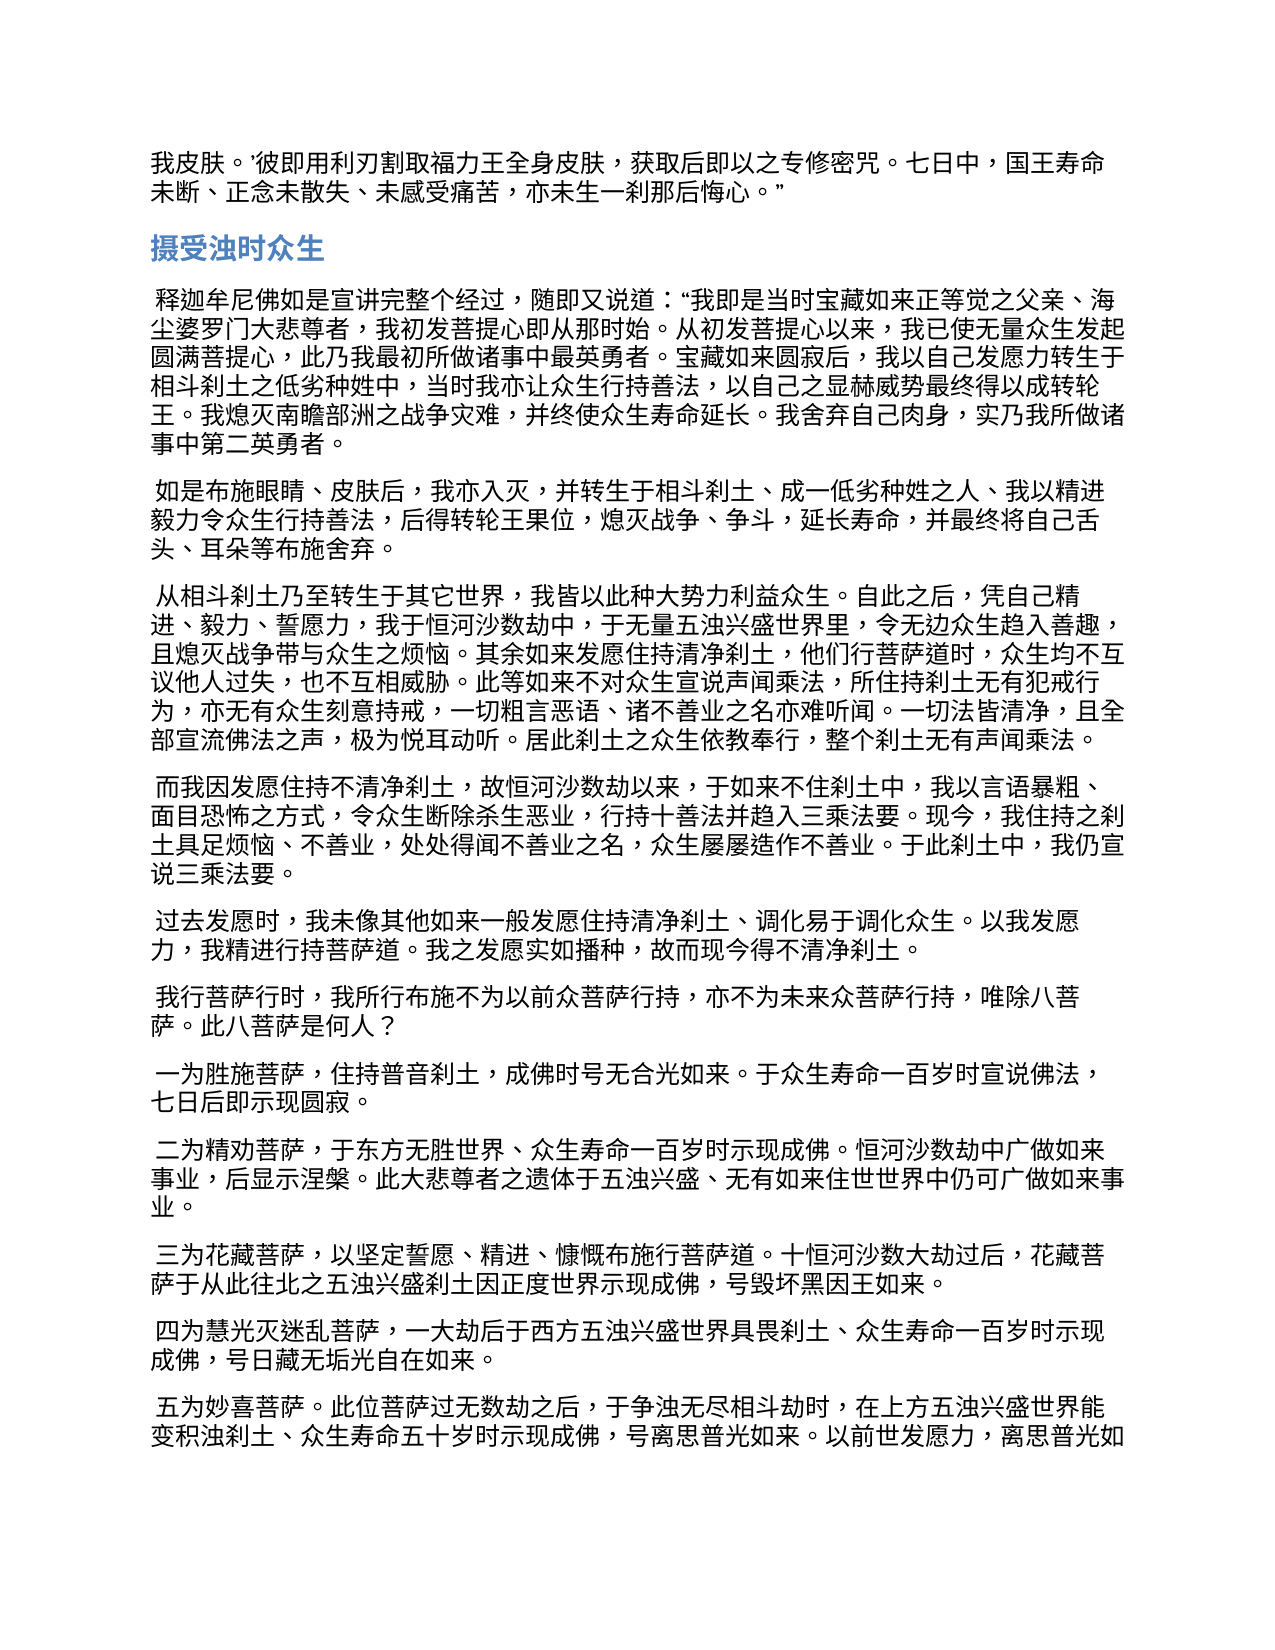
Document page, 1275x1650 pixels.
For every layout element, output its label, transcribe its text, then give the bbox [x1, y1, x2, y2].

text 我行菩萨行时，我所行布施不为以前众菩萨行持，亦不为未来众菩萨行持，唯除八菩萨。此八菩萨是何人？ [150, 984, 1125, 1042]
text 如是布施眼睛、皮肤后，我亦入灭，并转生于相斗刹土、成一低劣种姓之人、我以精进毅力令众生行持善法，后得转轮王果位，熄灭战争、争斗，延长寿命，并最终将自己舌头、耳朵等布施舍弃。 [150, 478, 1125, 564]
text 而我因发愿住持不清净刹土，故恒河沙数劫以来，于如来不住刹土中，我以言语暴粗、面目恐怖之方式，令众生断除杀生恶业，行持十善法并趋入三乘法要。现今，我住持之刹土具足烦恼、不善业，处处得闻不善业之名，众生屡屡造作不善业。于此刹土中，我仍宣说三乘法要。 [150, 774, 1125, 889]
subtitle 摄受浊时众生 [150, 228, 1125, 268]
text 释迦牟尼佛如是宣讲完整个经过，随即又说道：“我即是当时宝藏如来正等觉之父亲、海尘婆罗门大悲尊者，我初发菩提心即从那时始。从初发菩提心以来，我已使无量众生发起圆满菩提心，此乃我最初所做诸事中最英勇者。宝藏如来圆寂后，我以自己发愿力转生于相斗刹土之低劣种姓中，当时我亦让众生行持善法，以自己之显赫威势最终得以成转轮王。我熄灭南瞻部洲之战争灾难，并终使众生寿命延长。我舍弃自己肉身，实乃我所做诸事中第二英勇者。 [150, 287, 1125, 459]
text 三为花藏菩萨，以坚定誓愿、精进、慷慨布施行菩萨道。十恒河沙数大劫过后，花藏菩萨于从此往北之五浊兴盛刹土因正度世界示现成佛，号毁坏黑因王如来。 [150, 1242, 1125, 1299]
text 四为慧光灭迷乱菩萨，一大劫后于西方五浊兴盛世界具畏刹土、众生寿命一百岁时示现成佛，号日藏无垢光自在如来。 [150, 1318, 1125, 1376]
text 过去发愿时，我未像其他如来一般发愿住持清净刹土、调化易于调化众生。以我发愿力，我精进行持菩萨道。我之发愿实如播种，故而现今得不清净刹土。 [150, 908, 1125, 966]
text 一为胜施菩萨，住持普音刹土，成佛时号无合光如来。于众生寿命一百岁时宣说佛法，七日后即示现圆寂。 [150, 1061, 1125, 1118]
text 二为精劝菩萨，于东方无胜世界、众生寿命一百岁时示现成佛。恒河沙数劫中广做如来事业，后显示涅槃。此大悲尊者之遗体于五浊兴盛、无有如来住世世界中仍可广做如来事业。 [150, 1137, 1125, 1223]
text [150, 150, 1125, 207]
text 从相斗刹土乃至转生于其它世界，我皆以此种大势力利益众生。自此之后，凭自己精进、毅力、誓愿力，我于恒河沙数劫中，于无量五浊兴盛世界里，令无边众生趋入善趣，且熄灭战争带与众生之烦恼。其余如来发愿住持清净刹土，他们行菩萨道时，众生均不互议他人过失，也不互相威胁。此等如来不对众生宣说声闻乘法，所住持刹土无有犯戒行为，亦无有众生刻意持戒，一切粗言恶语、诸不善业之名亦难听闻。一切法皆清净，且全部宣流佛法之声，极为悦耳动听。居此刹土之众生依教奉行，整个刹土无有声闻乘法。 [150, 583, 1125, 756]
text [150, 1394, 1125, 1452]
